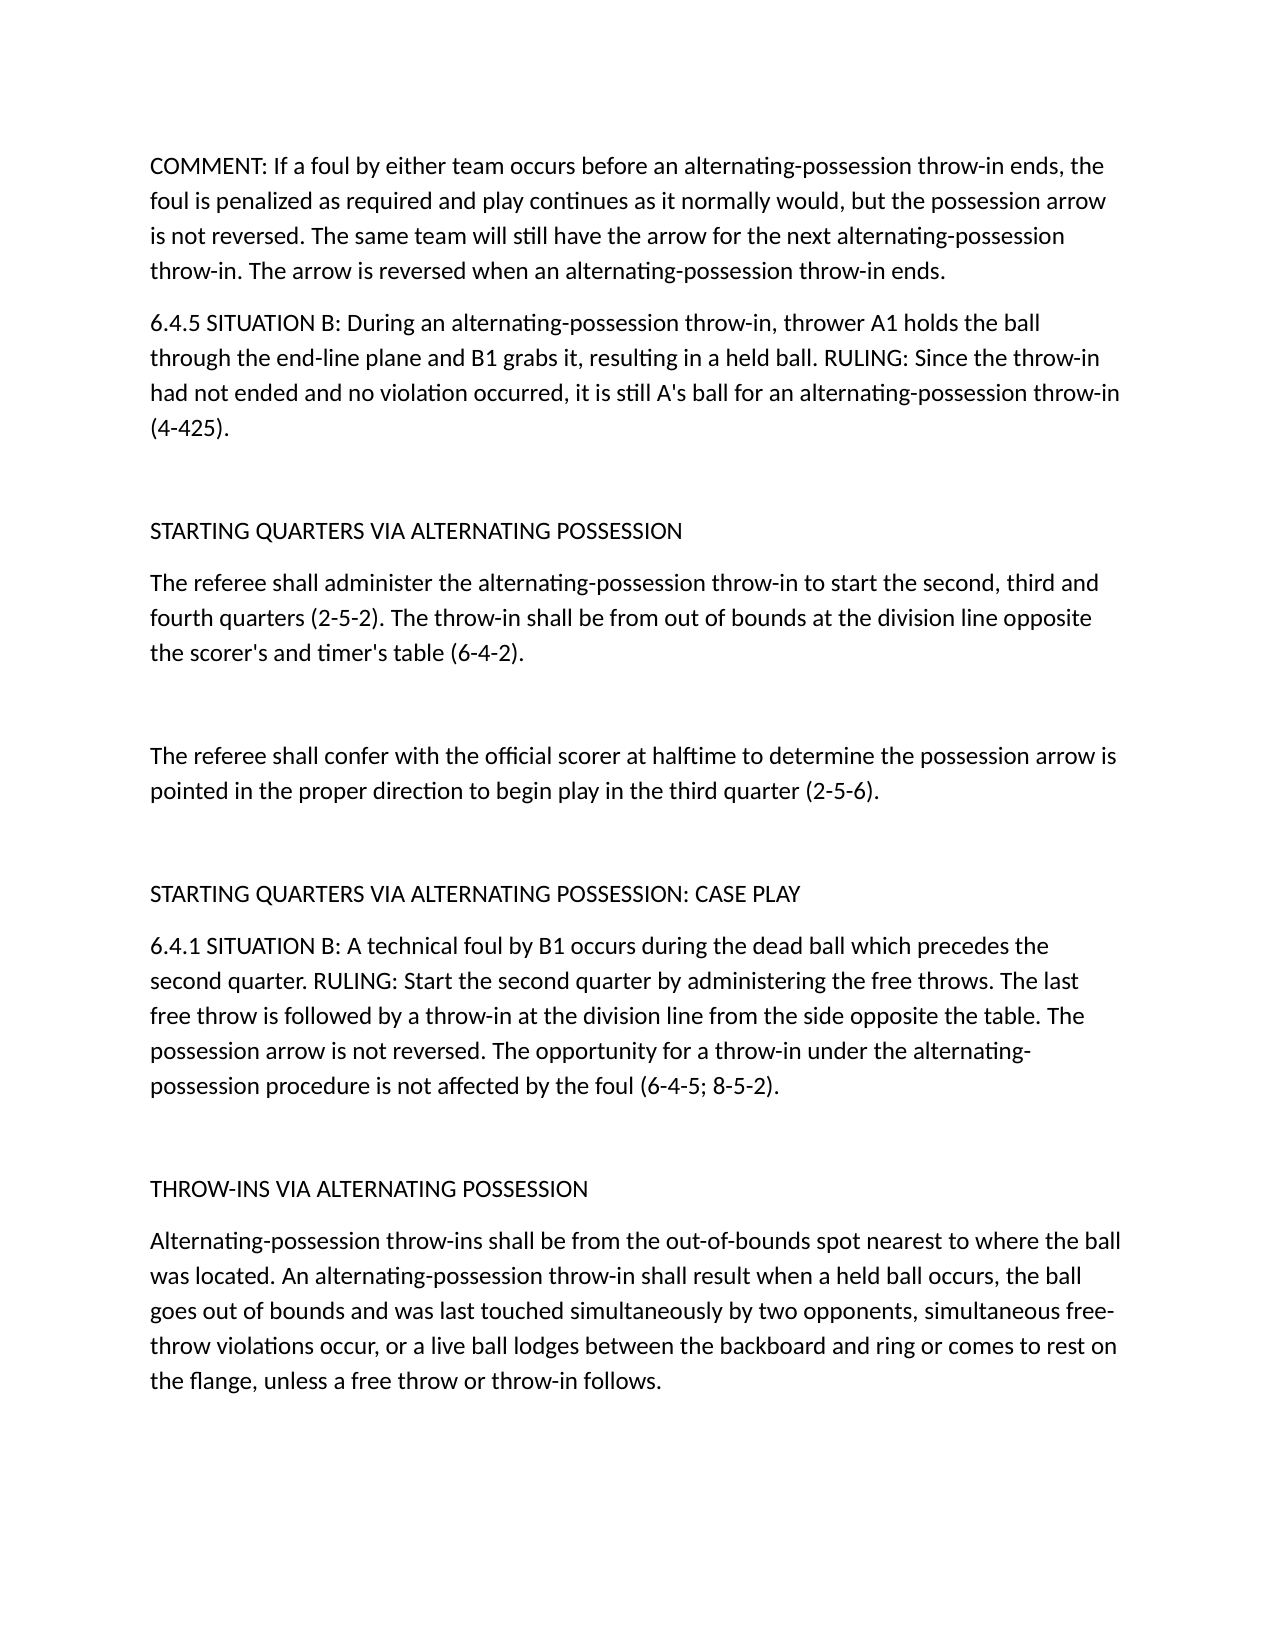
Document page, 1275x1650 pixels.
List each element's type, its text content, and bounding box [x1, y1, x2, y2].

text 6.4.5 SITUATION B: During an alternating-possession throw-in, thrower A1 holds the ball through the end-line plane and B1 grabs it, resulting in a held ball. RULING: Since the throw-in had not ended and no violation occurred, it is still A's ball for an alternating-possession throw-in (4-425). [150, 307, 1125, 442]
text The referee shall administer the alternating-possession throw-in to start the second, third and fourth quarters (2-5-2). The throw-in shall be from out of bounds at the division line opposite the scorer's and timer's table (6-4-2). [150, 567, 1125, 667]
text STARTING QUARTERS VIA ALTERNATING POSSESSION [150, 515, 1125, 546]
text The referee shall confer with the official scorer at halftime to determine the possession arrow is pointed in the proper direction to begin play in the third quarter (2-5-6). [150, 740, 1125, 806]
text COMMENT: If a foul by either team occurs before an alternating-possession throw-in ends, the foul is penalized as required and play continues as it normally would, but the possession arrow is not reversed. The same team will still have the arrow for the next alternating-possession throw-in. The arrow is reversed when an alternating-possession throw-in ends. [150, 150, 1125, 286]
text Alternating-possession throw-ins shall be from the out-of-bounds spot nearest to where the ball was located. An alternating-possession throw-in shall result when a held ball occurs, the ball goes out of bounds and was last touched simultaneously by two opponents, simultaneous free-throw violations occur, or a live ball lodges between the backboard and ring or comes to rest on the flange, unless a free throw or throw-in follows. [150, 1225, 1125, 1396]
text STARTING QUARTERS VIA ALTERNATING POSSESSION: CASE PLAY [150, 878, 1125, 909]
text 6.4.1 SITUATION B: A technical foul by B1 occurs during the dead ball which precedes the second quarter. RULING: Start the second quarter by administering the free throws. The last free throw is followed by a throw-in at the division line from the side opposite the table. The possession arrow is not reversed. The opportunity for a throw-in under the alternating-possession procedure is not affected by the foul (6-4-5; 8-5-2). [150, 930, 1125, 1101]
text THROW-INS VIA ALTERNATING POSSESSION [150, 1173, 1125, 1204]
